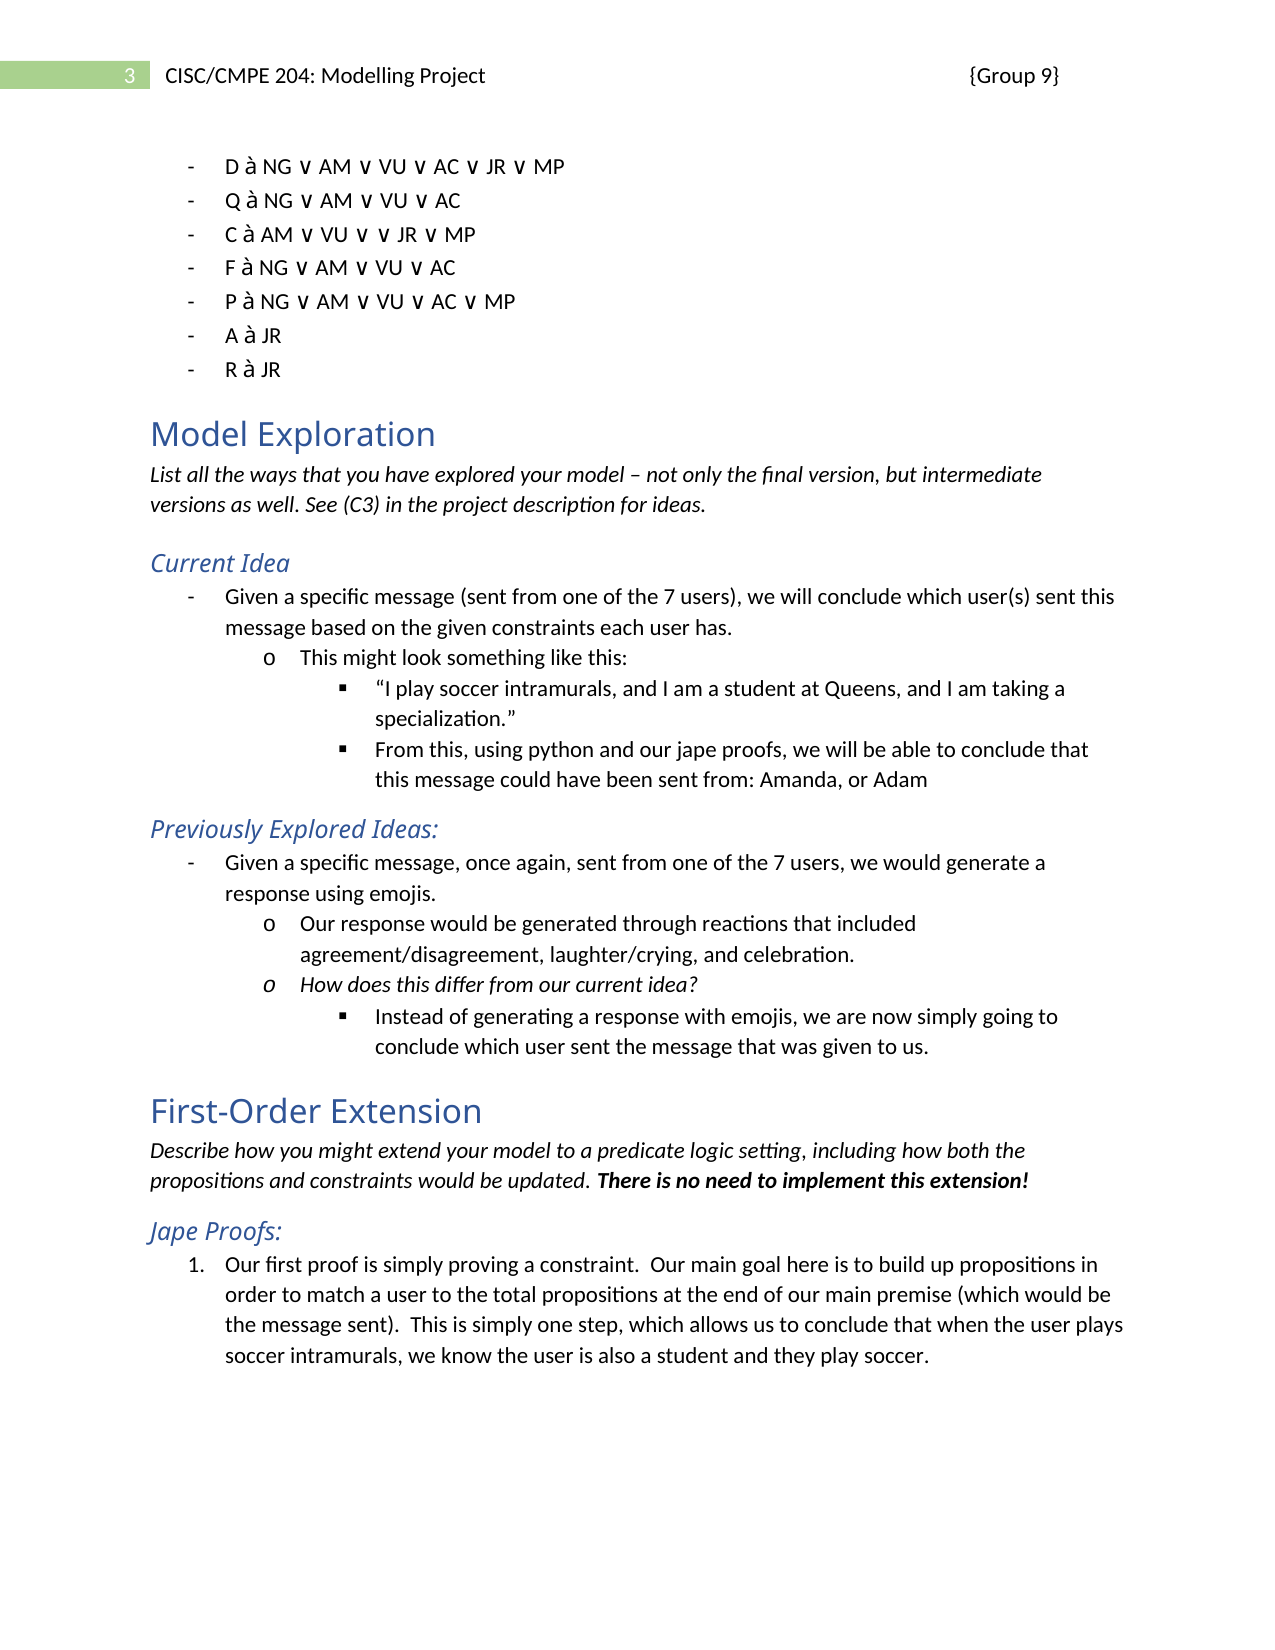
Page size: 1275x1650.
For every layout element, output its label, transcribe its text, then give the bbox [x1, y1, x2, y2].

subtitle Previously Explored Ideas: [150, 812, 1125, 846]
list How does this differ from our current idea? [262, 971, 1125, 1000]
list Given a specific message, once again, sent from one of the 7 users, we would generate a response using emojis. [187, 848, 1125, 907]
list R à JR [187, 352, 1125, 384]
subtitle Current Idea [150, 546, 1125, 580]
list From this, using python and our jape proofs, we will be able to conclude that this message could have been sent from: Amanda, or Adam [337, 735, 1125, 793]
list “I play soccer intramurals, and I am a student at Queens, and I am taking a specialization.” [337, 674, 1125, 732]
list Q à NG ∨ AM ∨ VU ∨ AC [187, 184, 1125, 215]
subtitle Jape Proofs: [150, 1213, 1125, 1247]
text List all the ways that you have explored your model – not only the final version, but intermediate versions as well. See (C3) in the project description for ideas. [150, 460, 1125, 518]
list C à AM ∨ VU ∨ ∨ JR ∨ MP [187, 217, 1125, 249]
list This might look something like this: [262, 643, 1125, 672]
list Given a specific message (sent from one of the 7 users), we will conclude which user(s) sent this message based on the given constraints each user has. [187, 582, 1125, 641]
list Instead of generating a response with emojis, we are now simply going to conclude which user sent the message that was given to us. [337, 1002, 1125, 1060]
list F à NG ∨ AM ∨ VU ∨ AC [187, 251, 1125, 282]
list D à NG ∨ AM ∨ VU ∨ AC ∨ JR ∨ MP [187, 150, 1125, 181]
list Our first proof is simply proving a constraint. Our main goal here is to build up propositions in order to match a user to the total propositions at the end of our main premise (which would be the message sent). This is simply one step, which allows us to conclude that when the user plays soccer intramurals, we know the user is also a student and they play soccer. [187, 1250, 1125, 1369]
text Describe how you might extend your model to a predicate logic setting, including how both the propositions and constraints would be updated. There is no need to implement this extension! [150, 1136, 1125, 1194]
list Our response would be generated through reactions that included agreement/disagreement, laughter/crying, and celebration. [262, 909, 1125, 968]
list P à NG ∨ AM ∨ VU ∨ AC ∨ MP [187, 285, 1125, 316]
list A à JR [187, 319, 1125, 350]
subtitle First-Order Extension [150, 1087, 1125, 1133]
subtitle Model Exploration [150, 411, 1125, 457]
